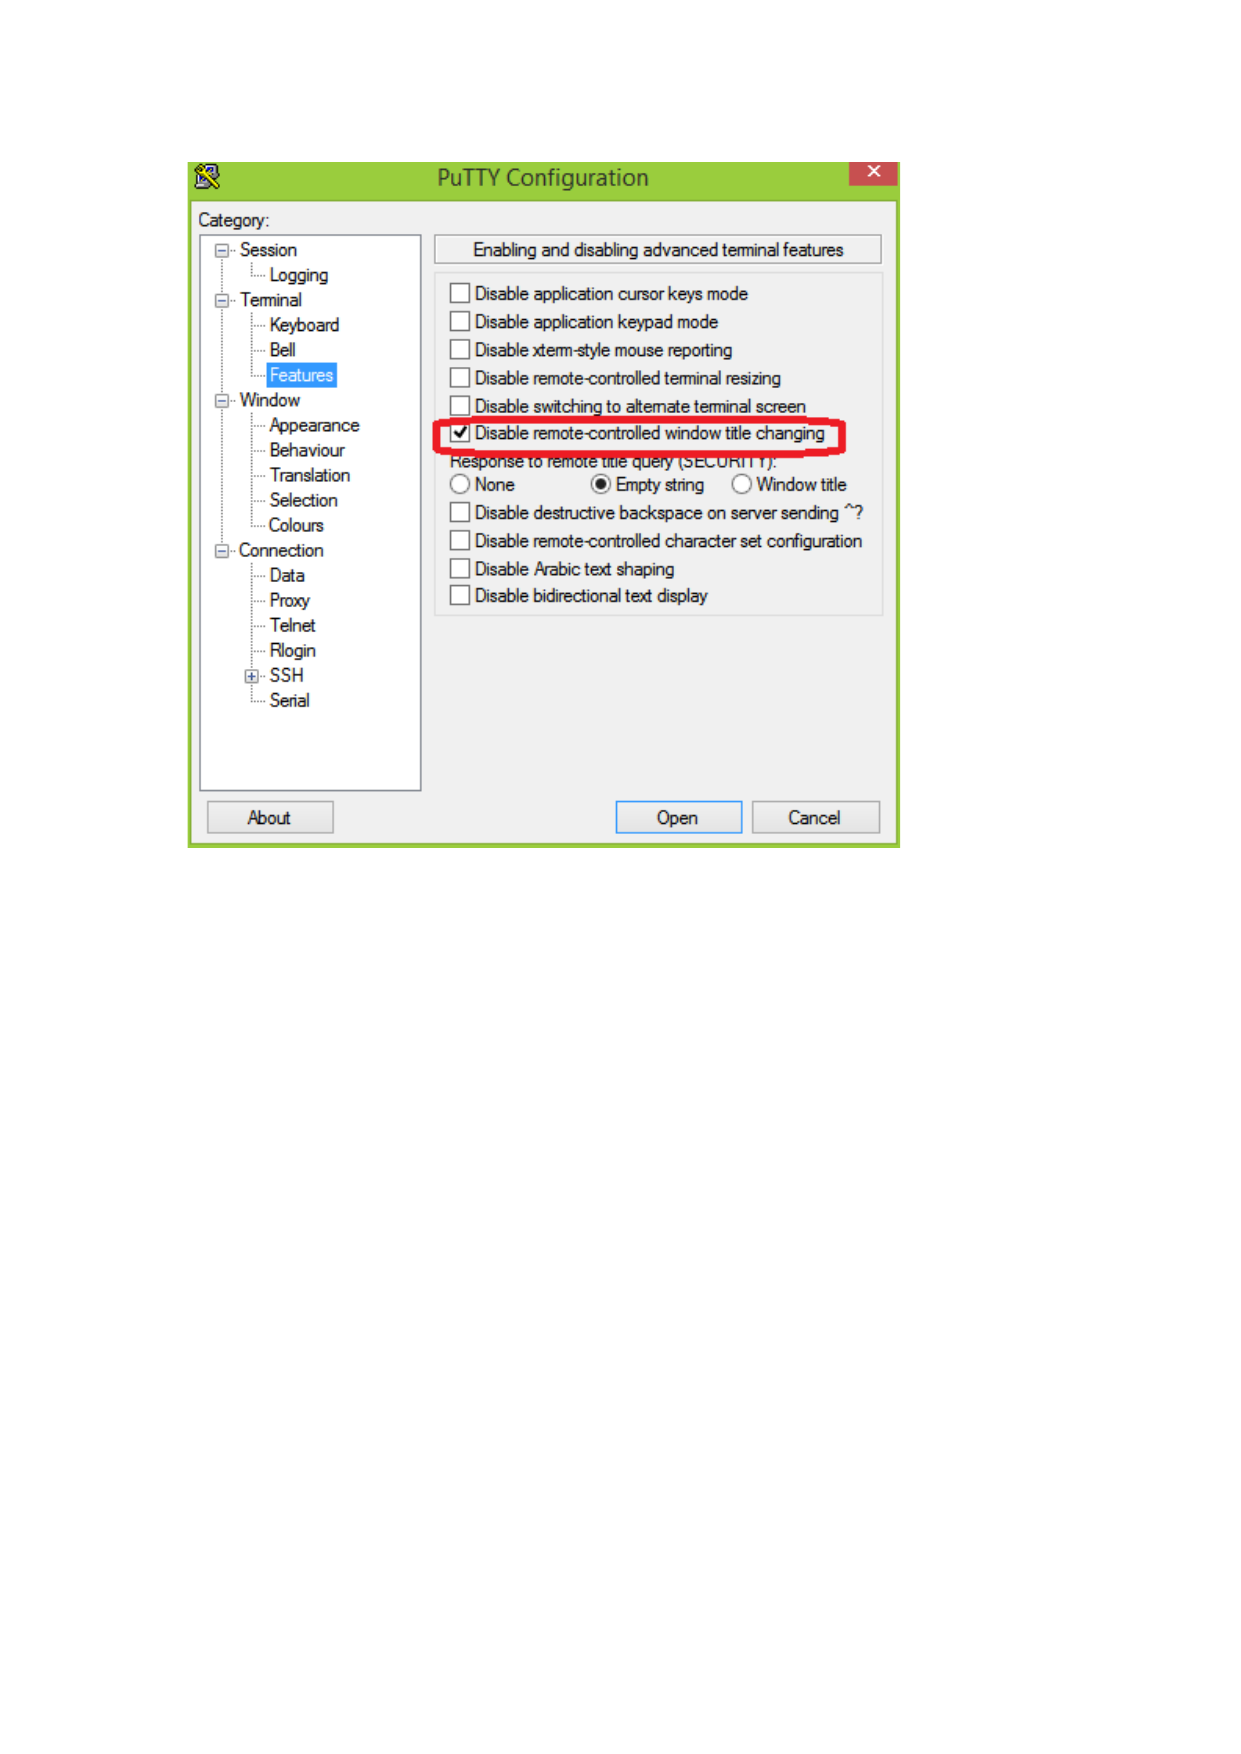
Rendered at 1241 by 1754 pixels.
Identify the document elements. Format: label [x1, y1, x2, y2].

picture [187, 162, 901, 848]
